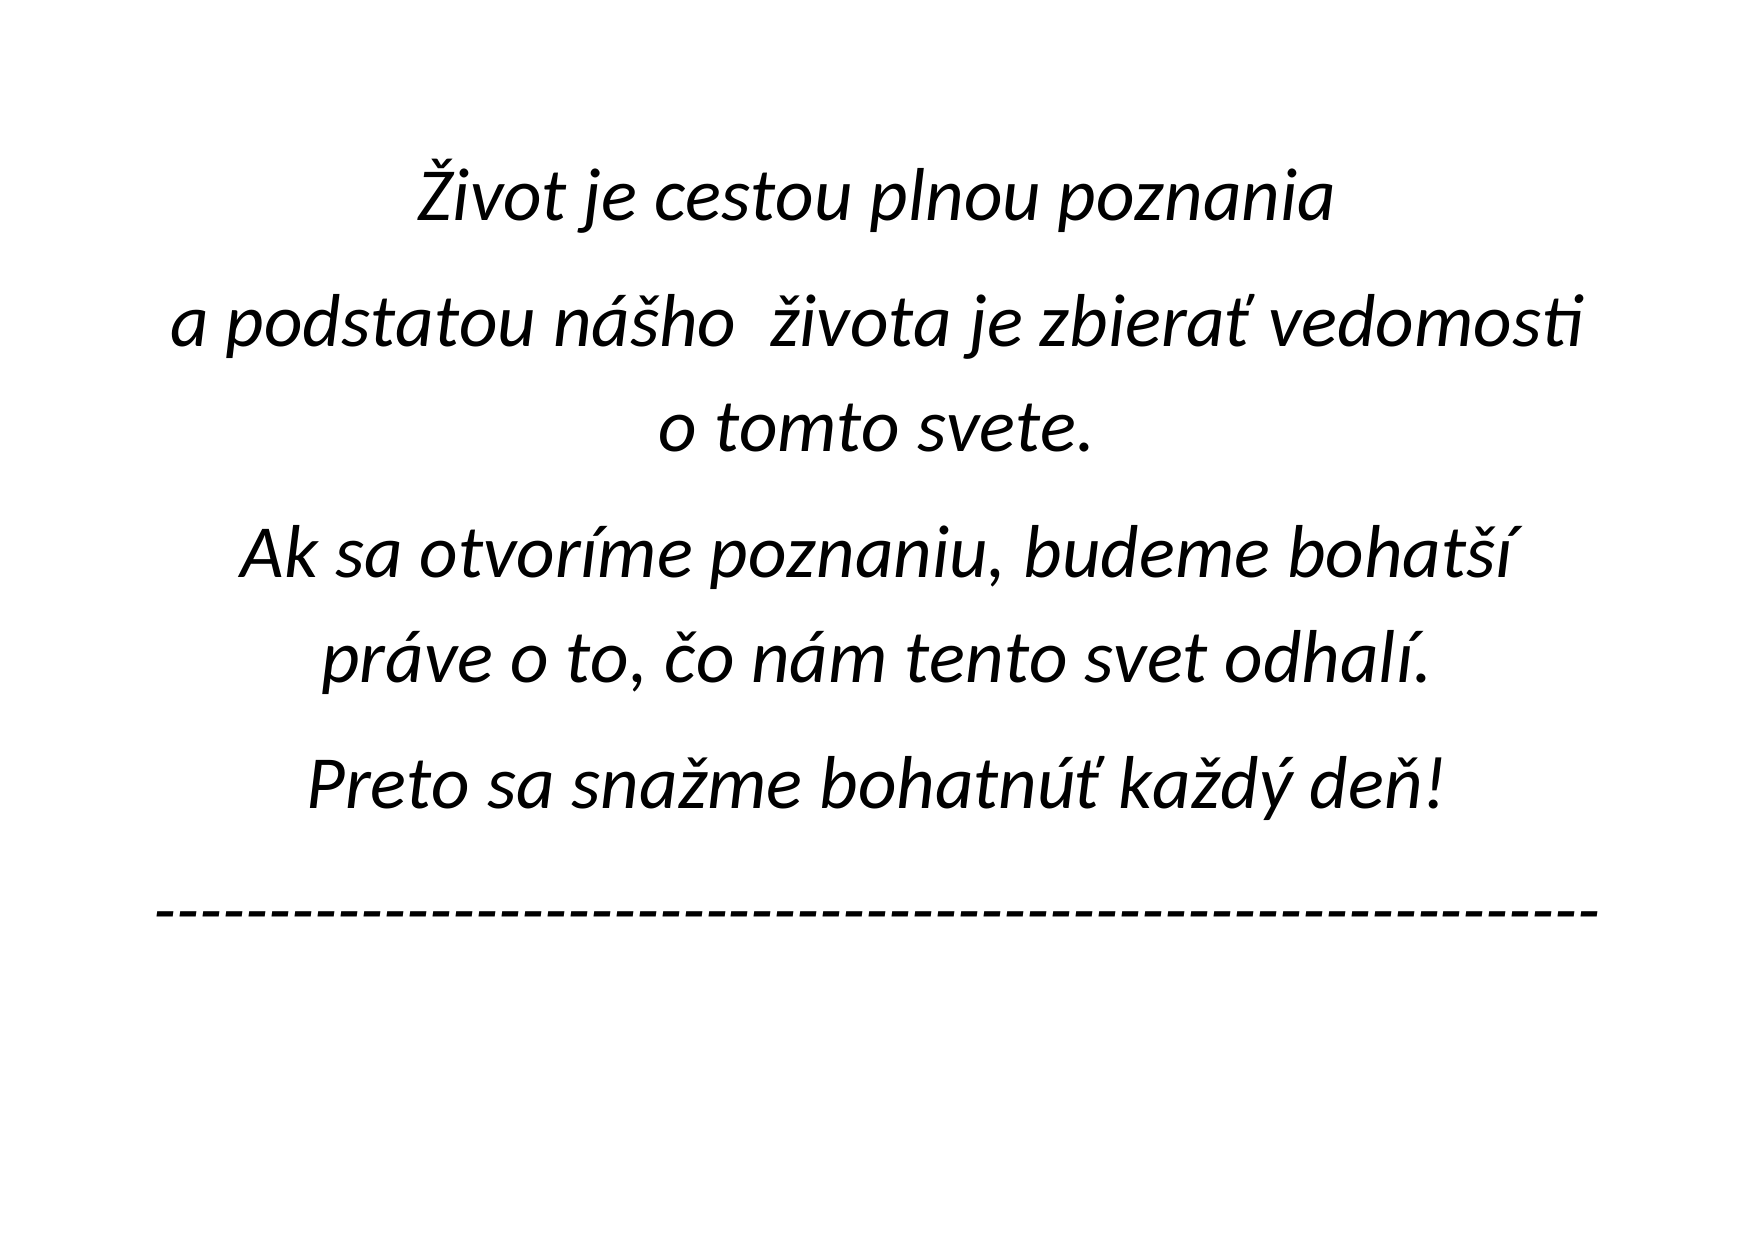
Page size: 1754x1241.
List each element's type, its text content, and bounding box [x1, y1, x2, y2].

text a podstatou nášho života je zbierať vedomosti o tomto svete. [148, 274, 1606, 470]
text --------------------------------------------------------------- [148, 862, 1606, 954]
text Ak sa otvoríme poznaniu, budeme bohatší práve o to, čo nám tento svet odhalí. [148, 505, 1606, 702]
text Život je cestou plnou poznania [148, 148, 1606, 239]
text Preto sa snažme bohatnúť každý deň! [148, 736, 1606, 828]
